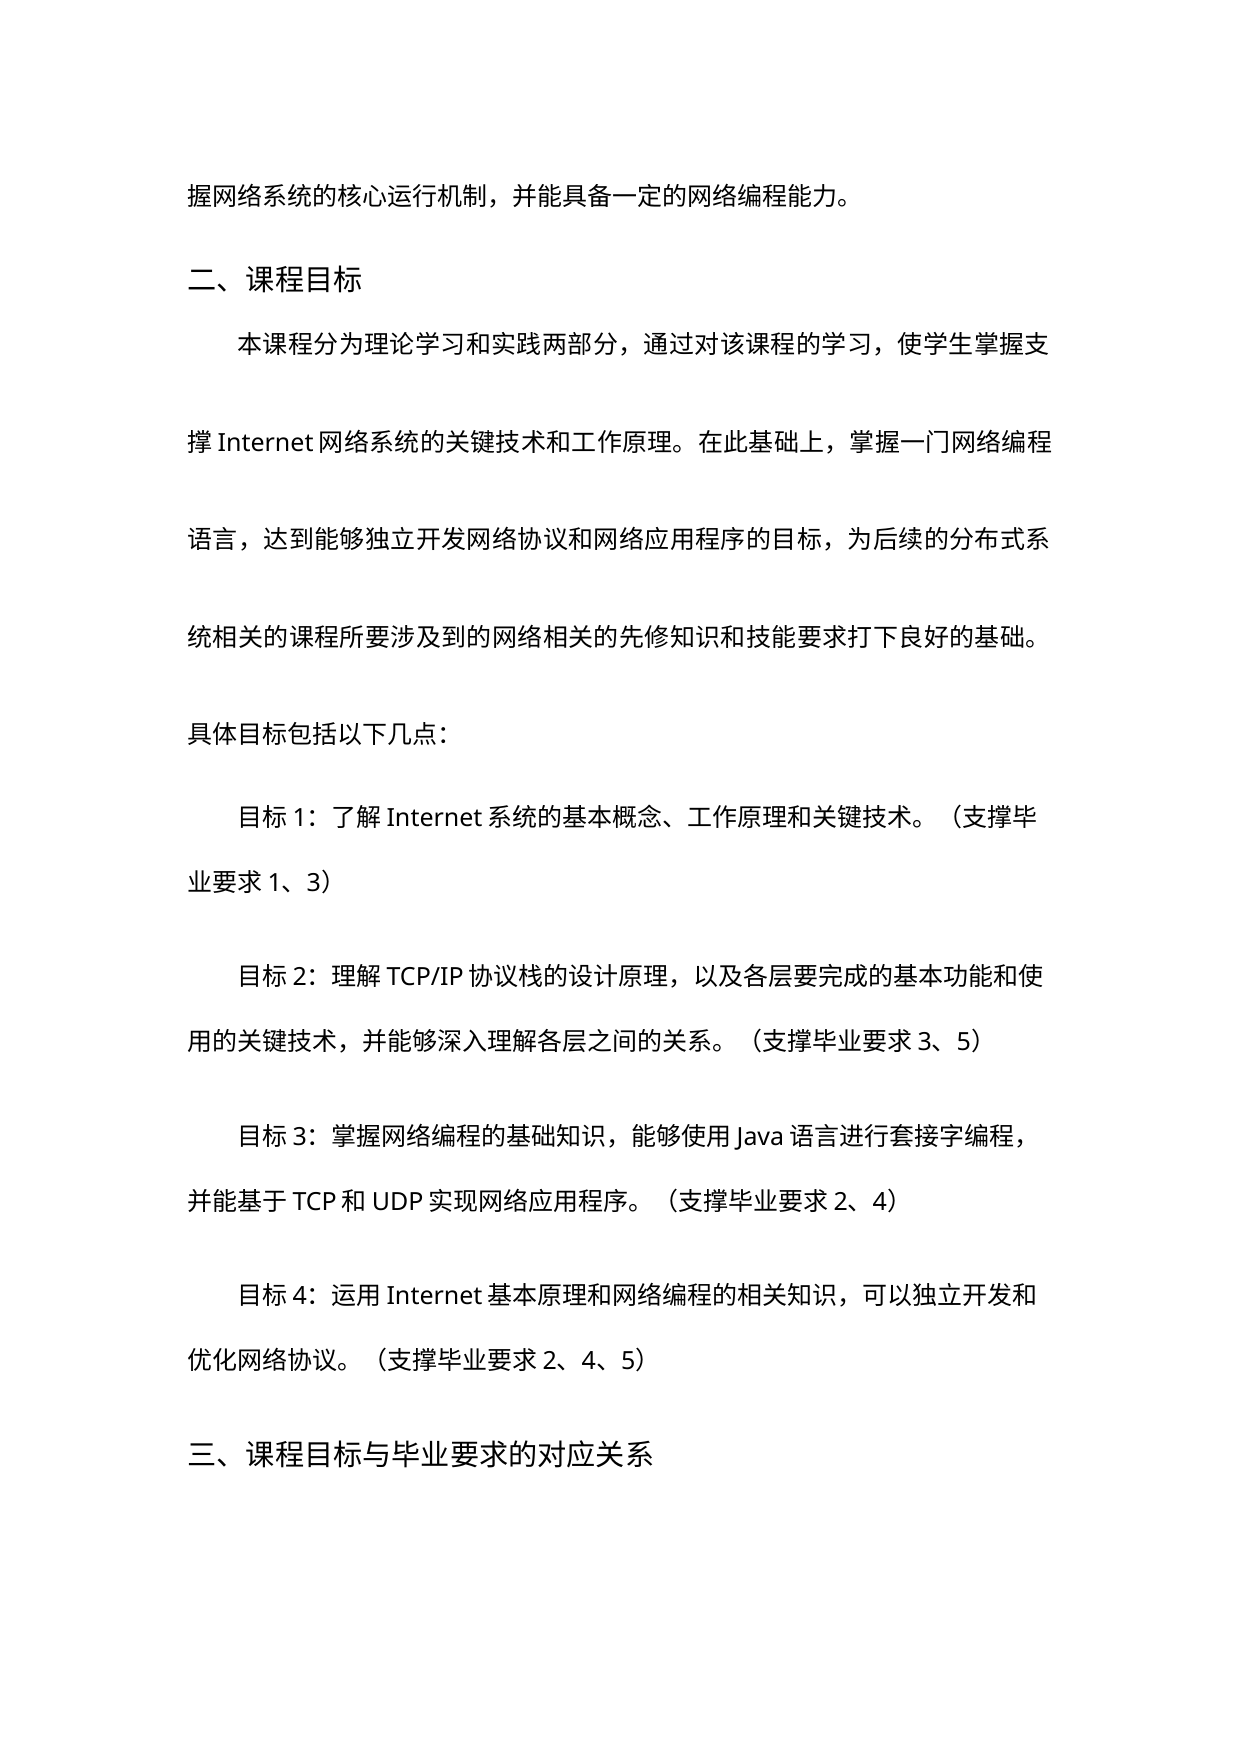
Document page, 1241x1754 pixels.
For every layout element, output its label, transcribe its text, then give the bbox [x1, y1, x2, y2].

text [187, 162, 1053, 227]
text 目标2：理解TCP/IP协议栈的设计原理，以及各层要完成的基本功能和使用的关键技术，并能够深入理解各层之间的关系。（支撑毕业要求3、5） [187, 942, 1053, 1072]
text 目标4：运用Internet基本原理和网络编程的相关知识，可以独立开发和优化网络协议。（支撑毕业要求2、4、5） [187, 1261, 1053, 1391]
text 三、课程目标与毕业要求的对应关系 [187, 1420, 1053, 1485]
text 二、课程目标 [187, 245, 1053, 310]
text 目标3：掌握网络编程的基础知识，能够使用Java语言进行套接字编程，并能基于TCP和UDP实现网络应用程序。（支撑毕业要求2、4） [187, 1102, 1053, 1232]
text 目标1：了解Internet系统的基本概念、工作原理和关键技术。（支撑毕业要求1、3） [187, 783, 1053, 913]
text 本课程分为理论学习和实践两部分，通过对该课程的学习，使学生掌握支撑Internet网络系统的关键技术和工作原理。在此基础上，掌握一门网络编程语言，达到能够独立开发网络协议和网络应用程序的目标，为后续的分布式系统相关的课程所要涉及到的网络相关的先修知识和技能要求打下良好的基础。具体目标包括以下几点： [187, 310, 1053, 765]
